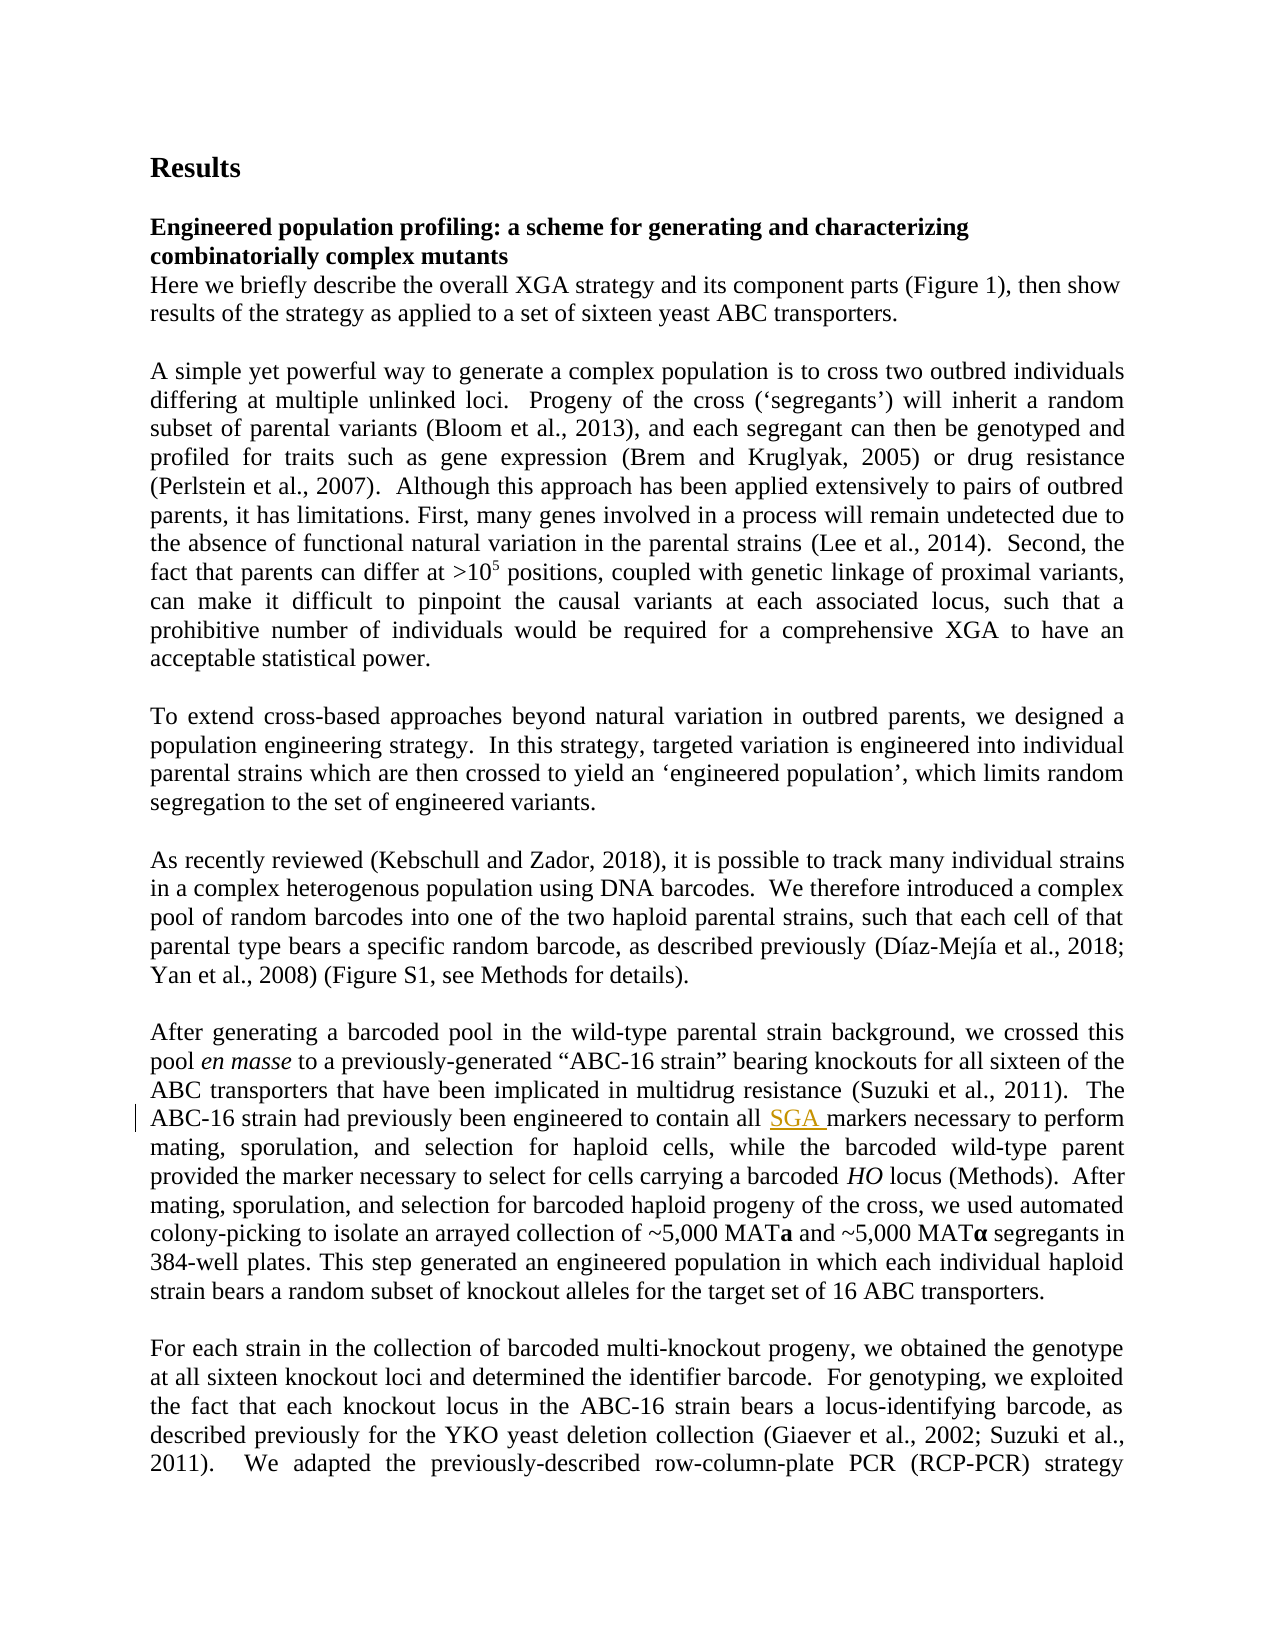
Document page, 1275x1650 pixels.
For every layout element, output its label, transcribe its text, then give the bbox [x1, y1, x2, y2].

text Engineered population profiling: a scheme for generating and characterizing combinatorially complex mutants [150, 212, 1125, 270]
text A simple yet powerful way to generate a complex population is to cross two outbred individuals differing at multiple unlinked loci. Progeny of the cross (‘segregants’) will inherit a random subset of parental variants (Bloom et al., 2013), and each segregant can then be genotyped and profiled for traits such as gene expression (Brem and Kruglyak, 2005) or drug resistance (Perlstein et al., 2007). Although this approach has been applied extensively to pairs of outbred parents, it has limitations. First, many genes involved in a process will remain undetected due to the absence of functional natural variation in the parental strains (Lee et al., 2014). Second, the fact that parents can differ at >105 positions, coupled with genetic linkage of proximal variants, can make it difficult to pinpoint the causal variants at each associated locus, such that a prohibitive number of individuals would be required for a comprehensive XGA to have an acceptable statistical power. [150, 356, 1125, 672]
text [150, 1333, 1125, 1477]
text After generating a barcoded pool in the wild-type parental strain background, we crossed this pool en masse to a previously-generated “ABC-16 strain” bearing knockouts for all sixteen of the ABC transporters that have been implicated in multidrug resistance (Suzuki et al., 2011). The ABC-16 strain had previously been engineered to contain all markers necessary to perform mating, sporulation, and selection for haploid cells, while the barcoded wild-type parent provided the marker necessary to select for cells carrying a barcoded HO locus (Methods). After mating, sporulation, and selection for barcoded haploid progeny of the cross, we used automated colony-picking to isolate an arrayed collection of ~5,000 MATa and ~5,000 MATα segregants in 384-well plates. This step generated an engineered population in which each individual haploid strain bears a random subset of knockout alleles for the target set of 16 ABC transporters. [150, 1017, 1125, 1305]
text Here we briefly describe the overall XGA strategy and its component parts (Figure 1), then show results of the strategy as applied to a set of sixteen yeast ABC transporters. [150, 270, 1125, 327]
text Results [150, 150, 1125, 183]
text To extend cross-based approaches beyond natural variation in outbred parents, we designed a population engineering strategy. In this strategy, targeted variation is engineered into individual parental strains which are then crossed to yield an ‘engineered population’, which limits random segregation to the set of engineered variants. [150, 701, 1125, 816]
text As recently reviewed (Kebschull and Zador, 2018), it is possible to track many individual strains in a complex heterogenous population using DNA barcodes. We therefore introduced a complex pool of random barcodes into one of the two haploid parental strains, such that each cell of that parental type bears a specific random barcode, as described previously (Díaz-Mejía et al., 2018; Yan et al., 2008) (Figure S1, see Methods for details). [150, 845, 1125, 988]
